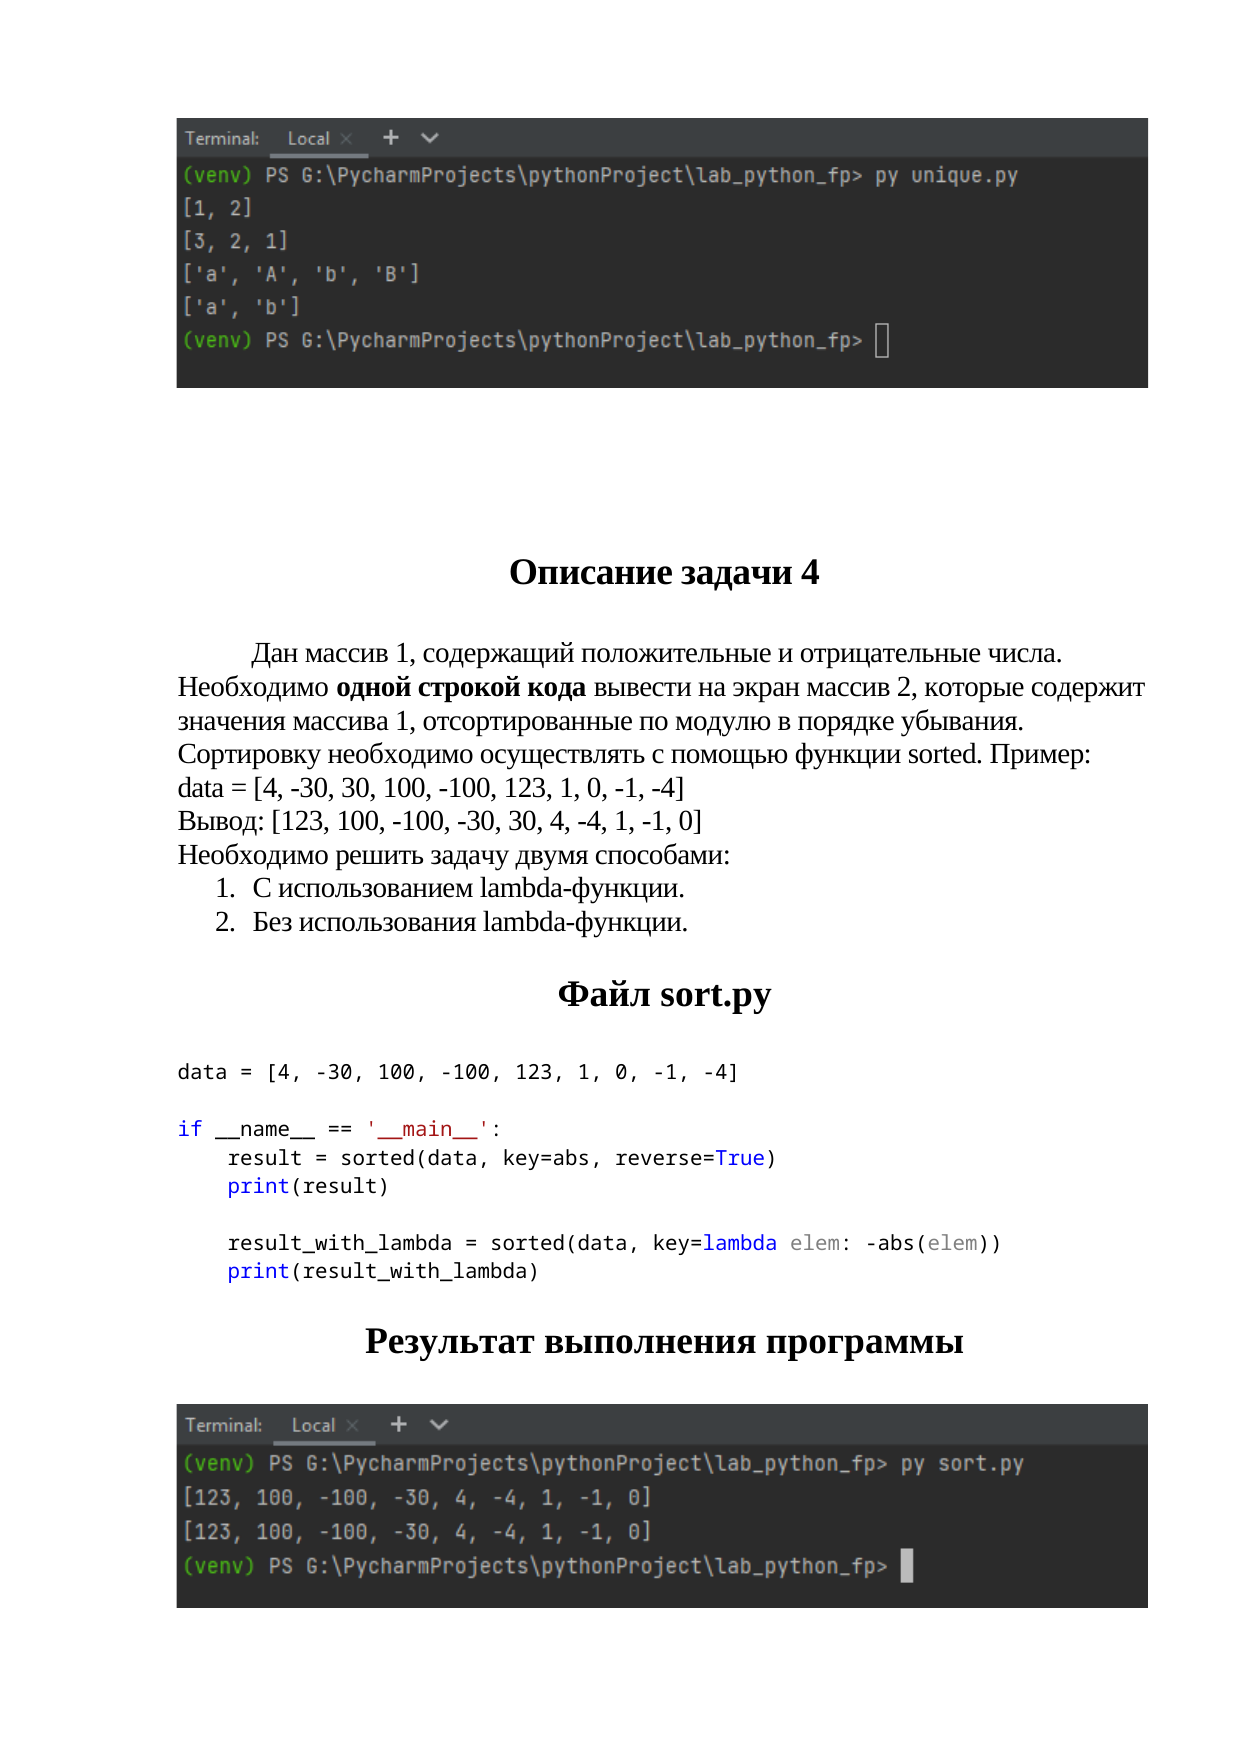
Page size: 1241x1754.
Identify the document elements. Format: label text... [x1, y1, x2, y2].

picture [176, 118, 1148, 388]
text print(result_with_lambda) [177, 1256, 1152, 1285]
text result_with_lambda = sorted(data, key=lambda elem: -abs(elem)) [177, 1228, 1152, 1256]
text data = [4, -30, 100, -100, 123, 1, 0, -1, -4] [177, 1057, 1152, 1086]
text result = sorted(data, key=abs, reverse=True) [177, 1143, 1152, 1171]
list С использованием lambda-функции. [215, 870, 1152, 904]
text data = [4, -30, 30, 100, -100, 123, 1, 0, -1, -4] [177, 770, 1152, 803]
text if __name__ == '__main__': [177, 1114, 1152, 1143]
text Необходимо решить задачу двумя способами: [177, 837, 1152, 870]
text Описание задачи 4 [177, 549, 1152, 592]
list Без использования lambda-функции. [215, 904, 1152, 937]
text Вывод: [123, 100, -100, -30, 30, 4, -4, 1, -1, 0] [177, 803, 1152, 837]
text Дан массив 1, содержащий положительные и отрицательные числа. Необходимо одной строкой кода вывести на экран массив 2, которые содержит значения массива 1, отсортированные по модулю в порядке убывания. Сортировку необходимо осуществлять с помощью функции sorted. Пример: [177, 636, 1152, 770]
text Результат выполнения программы [177, 1318, 1152, 1361]
text print(result) [177, 1171, 1152, 1199]
text Файл sort.py [177, 971, 1152, 1014]
picture [176, 1404, 1148, 1608]
